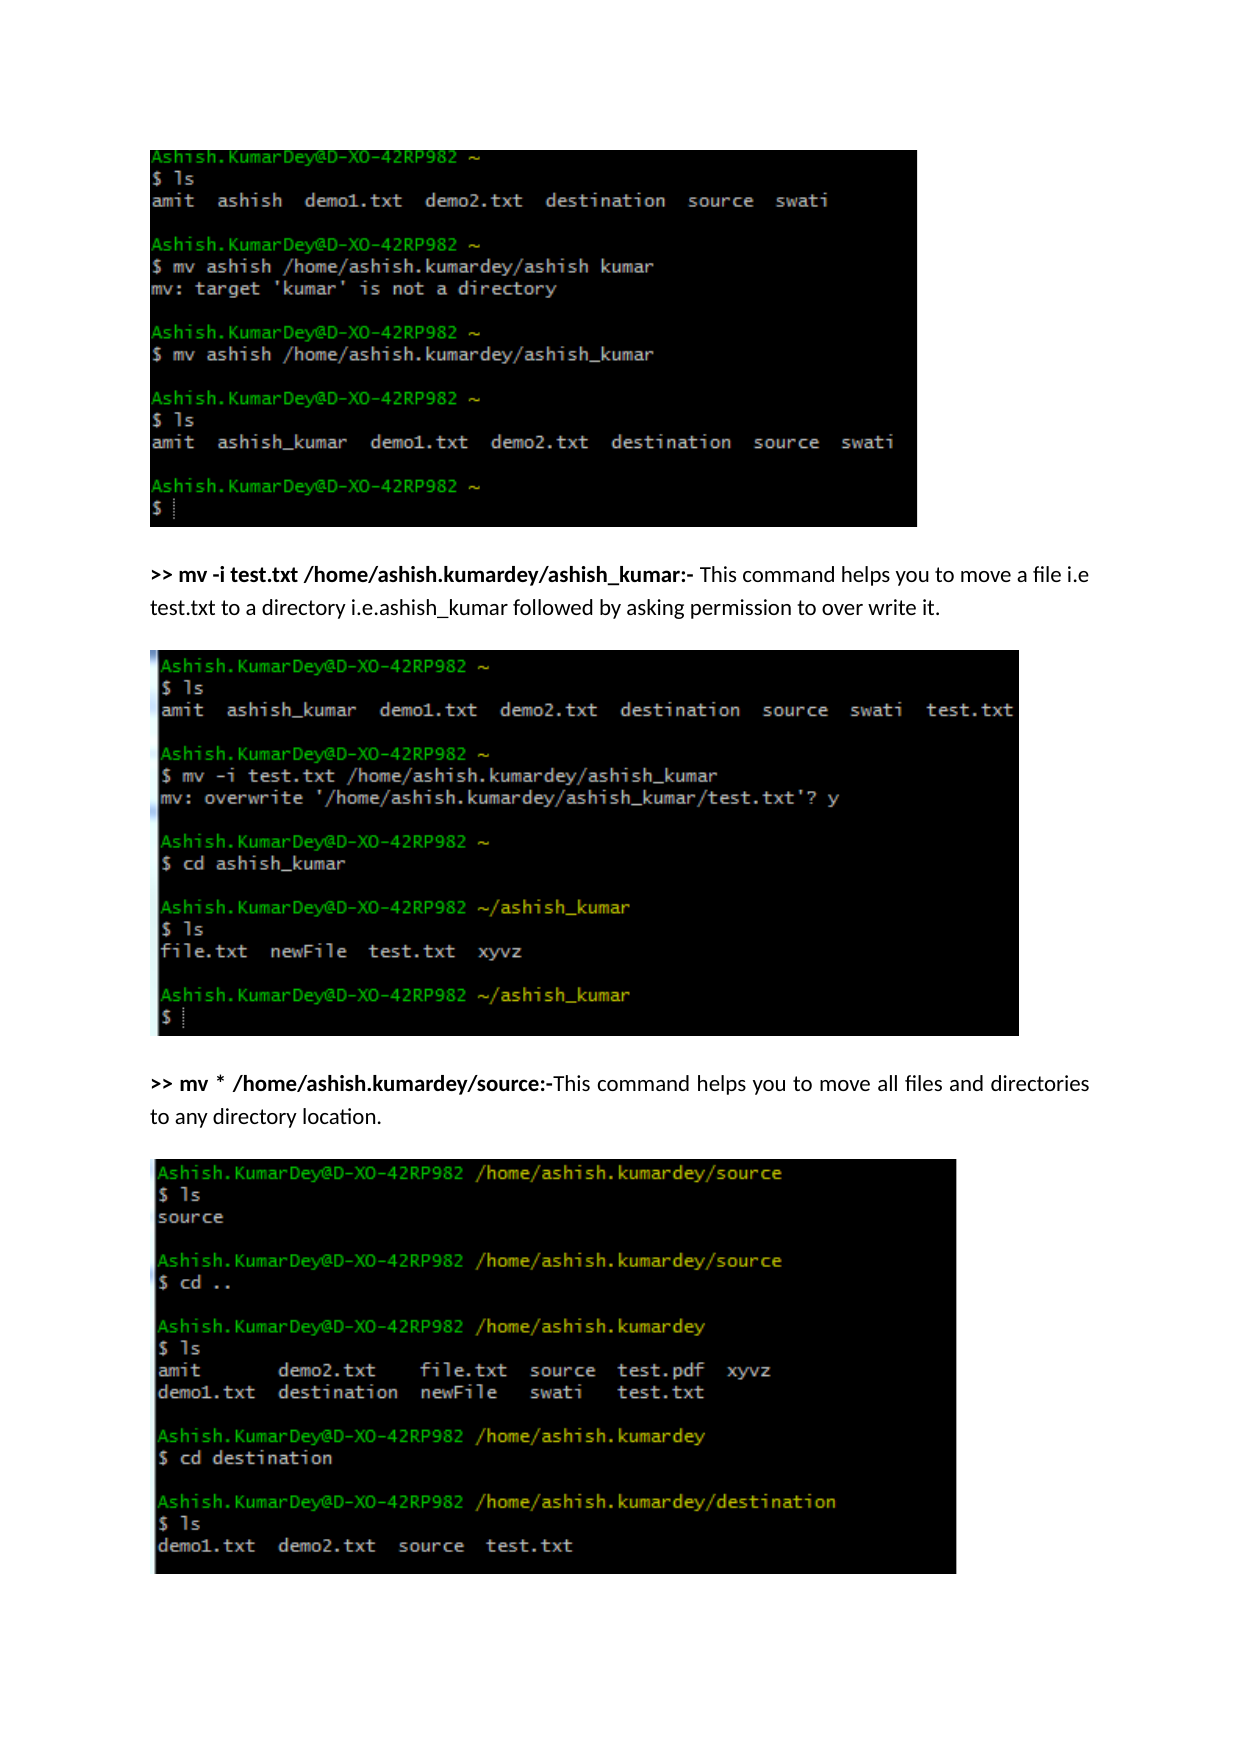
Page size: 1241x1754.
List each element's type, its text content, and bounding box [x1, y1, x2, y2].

picture [150, 1159, 957, 1574]
picture [150, 650, 1019, 1036]
picture [150, 150, 918, 527]
subtitle >> mv -i test.txt /home/ashish.kumardey/ashish_kumar:- This command helps you to move a file i.e test.txt to a directory i.e.ashish_kumar followed by asking permission to over write it. [150, 556, 1090, 621]
subtitle >> mv * /home/ashish.kumardey/source:-This command helps you to move all files and directories to any directory location. [150, 1065, 1090, 1130]
